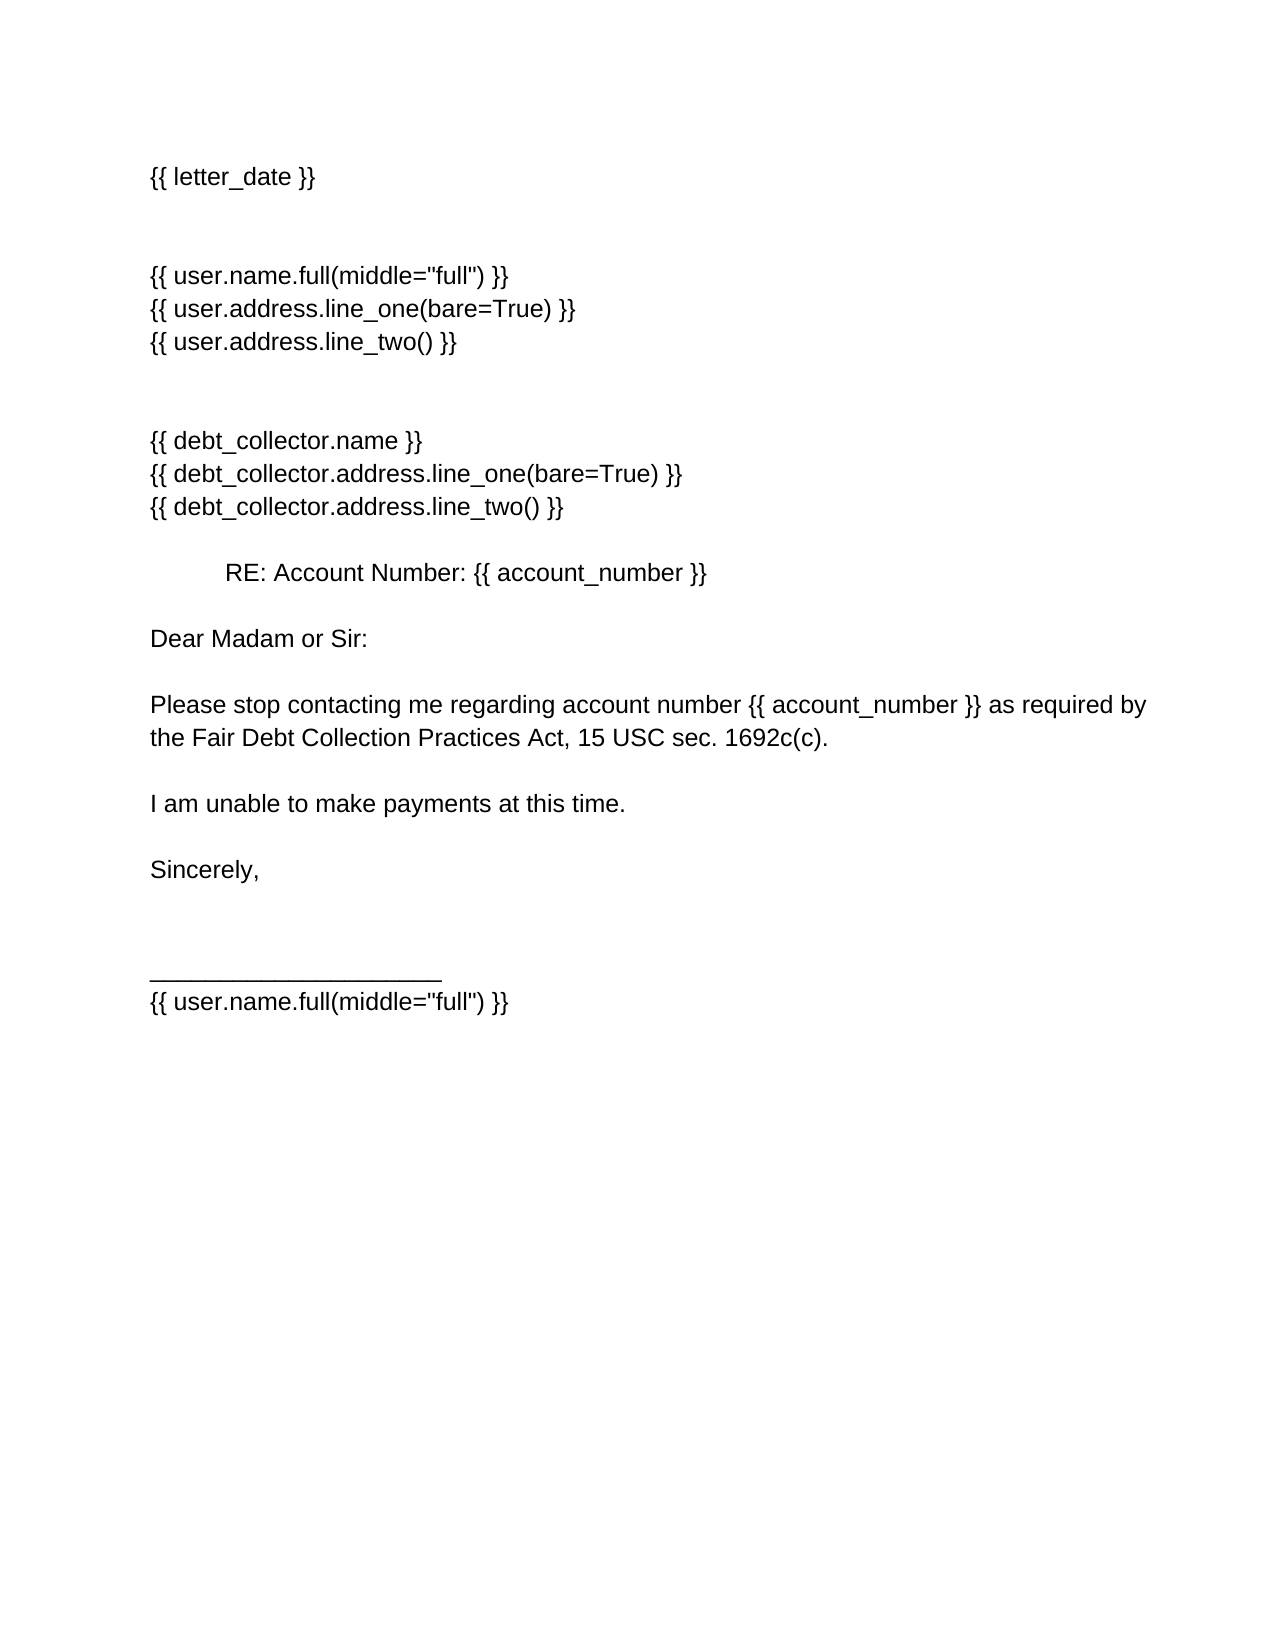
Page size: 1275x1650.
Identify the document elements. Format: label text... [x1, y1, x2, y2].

text {{ user.address.line_two() }} [150, 327, 1155, 355]
text {{ user.name.full(middle="full") }} [150, 261, 1155, 289]
text I am unable to make payments at this time. [150, 789, 1155, 818]
text {{ user.name.full(middle="full") }} [150, 987, 1155, 1016]
text Sincerely, [150, 855, 1155, 884]
text {{ user.address.line_one(bare=True) }} [150, 294, 1155, 322]
text Dear Madam or Sir: [150, 624, 1155, 653]
text _____________________ [150, 954, 1155, 983]
text {{ debt_collector.address.line_one(bare=True) }} [150, 459, 1155, 487]
text {{ debt_collector.address.line_two() }} [150, 492, 1155, 521]
text {{ debt_collector.name }} [150, 426, 1155, 454]
text Please stop contacting me regarding account number {{ account_number }} as required by the Fair Debt Collection Practices Act, 15 USC sec. 1692c(c). [150, 690, 1155, 752]
text {{ letter_date }} [150, 162, 1155, 190]
text RE: Account Number: {{ account_number }} [150, 558, 1155, 587]
